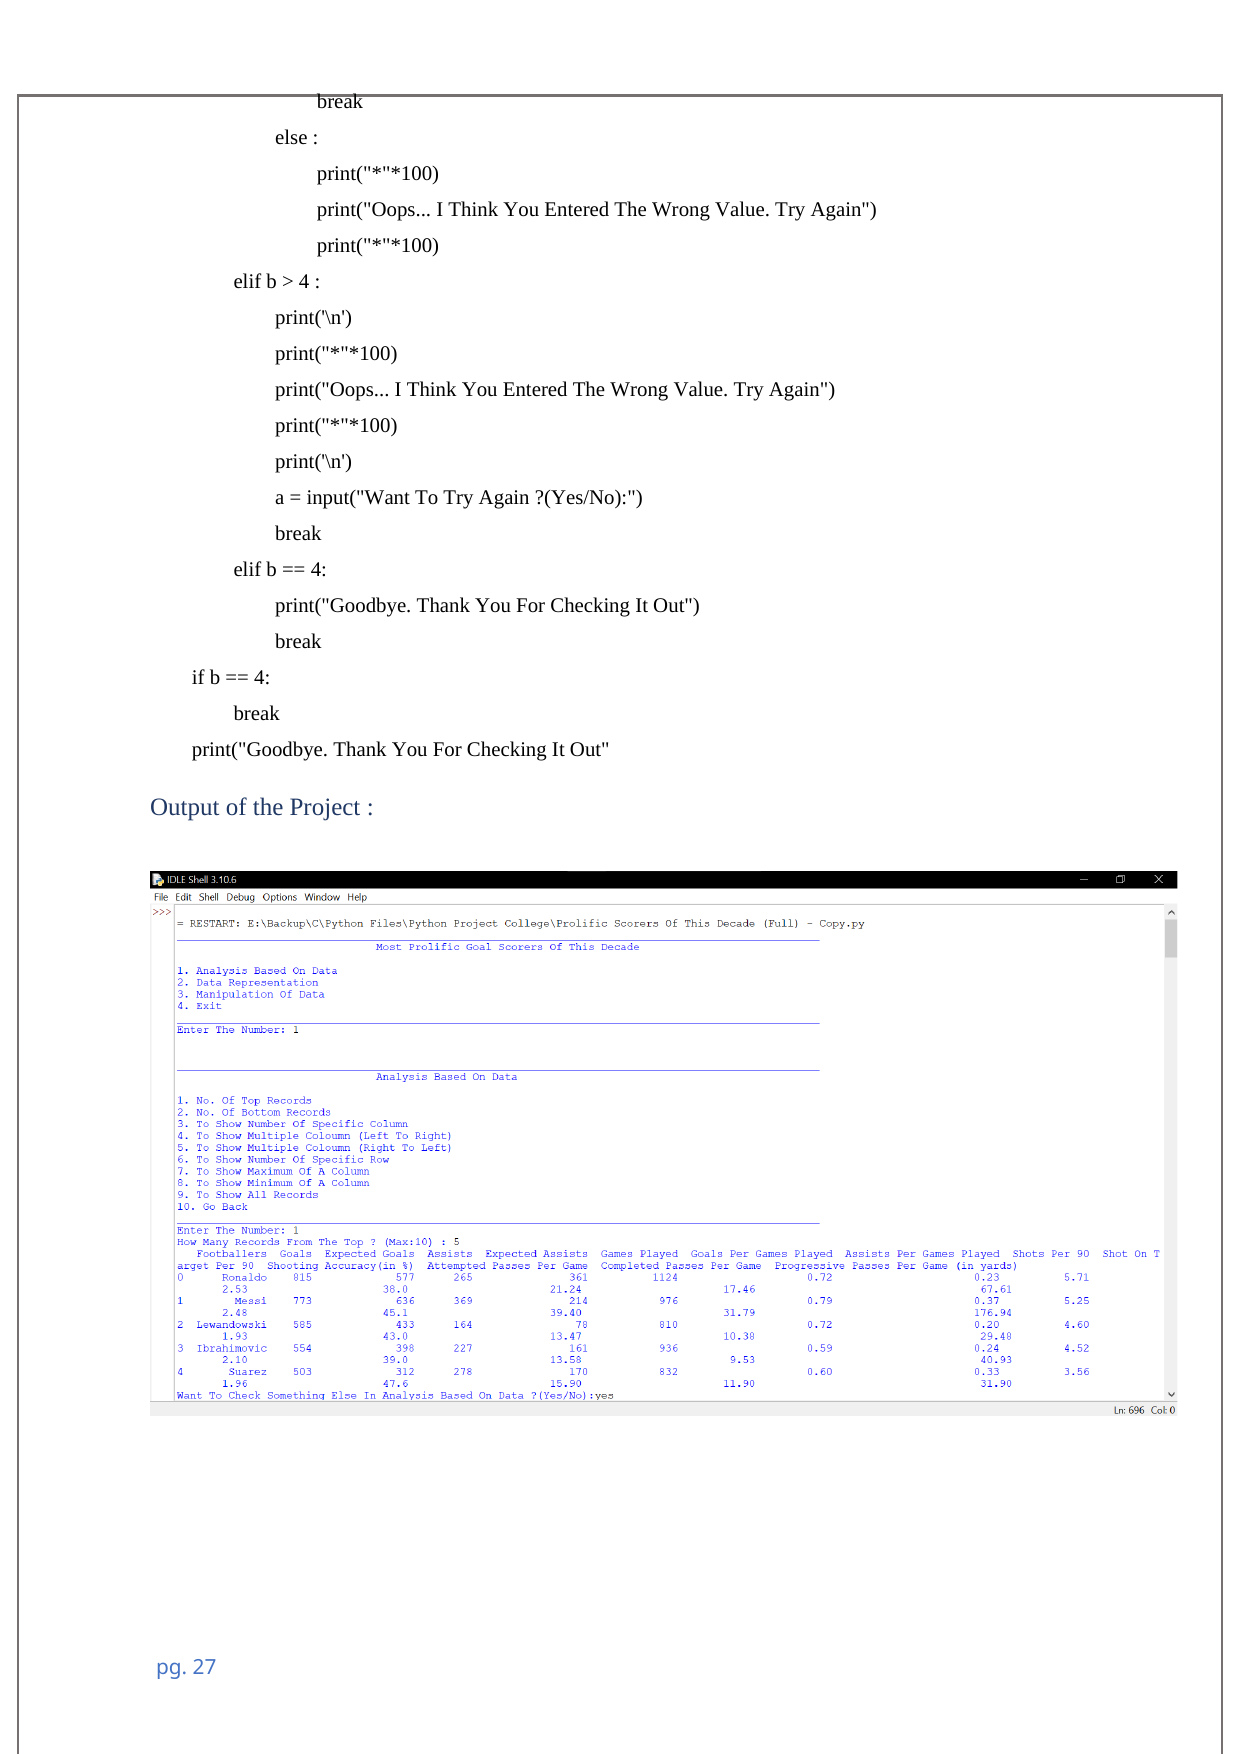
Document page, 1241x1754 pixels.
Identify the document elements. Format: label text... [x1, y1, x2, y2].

text print('\n') [150, 305, 1090, 329]
text print("*"*100) [150, 233, 1090, 257]
text else : [150, 125, 1090, 149]
text print("*"*100) [150, 413, 1090, 437]
text print("Oops... I Think You Entered The Wrong Value. Try Again") [150, 197, 1090, 221]
text elif b == 4: [150, 557, 1090, 581]
picture [150, 871, 1178, 1416]
text print('\n') [150, 449, 1090, 473]
text print("Goodbye. Thank You For Checking It Out") [150, 593, 1090, 617]
text break [150, 521, 1090, 545]
text if b == 4: [150, 665, 1090, 689]
text print("Oops... I Think You Entered The Wrong Value. Try Again") [150, 377, 1090, 401]
text print("Goodbye. Thank You For Checking It Out" [150, 737, 1090, 761]
text print("*"*100) [150, 341, 1090, 365]
text a = input("Want To Try Again ?(Yes/No):") [150, 485, 1090, 509]
text break [150, 629, 1090, 653]
text elif b > 4 : [150, 269, 1090, 293]
text break [150, 701, 1090, 725]
text break [150, 89, 1090, 113]
subtitle Output of the Project : [150, 792, 1090, 821]
text print("*"*100) [150, 161, 1090, 185]
